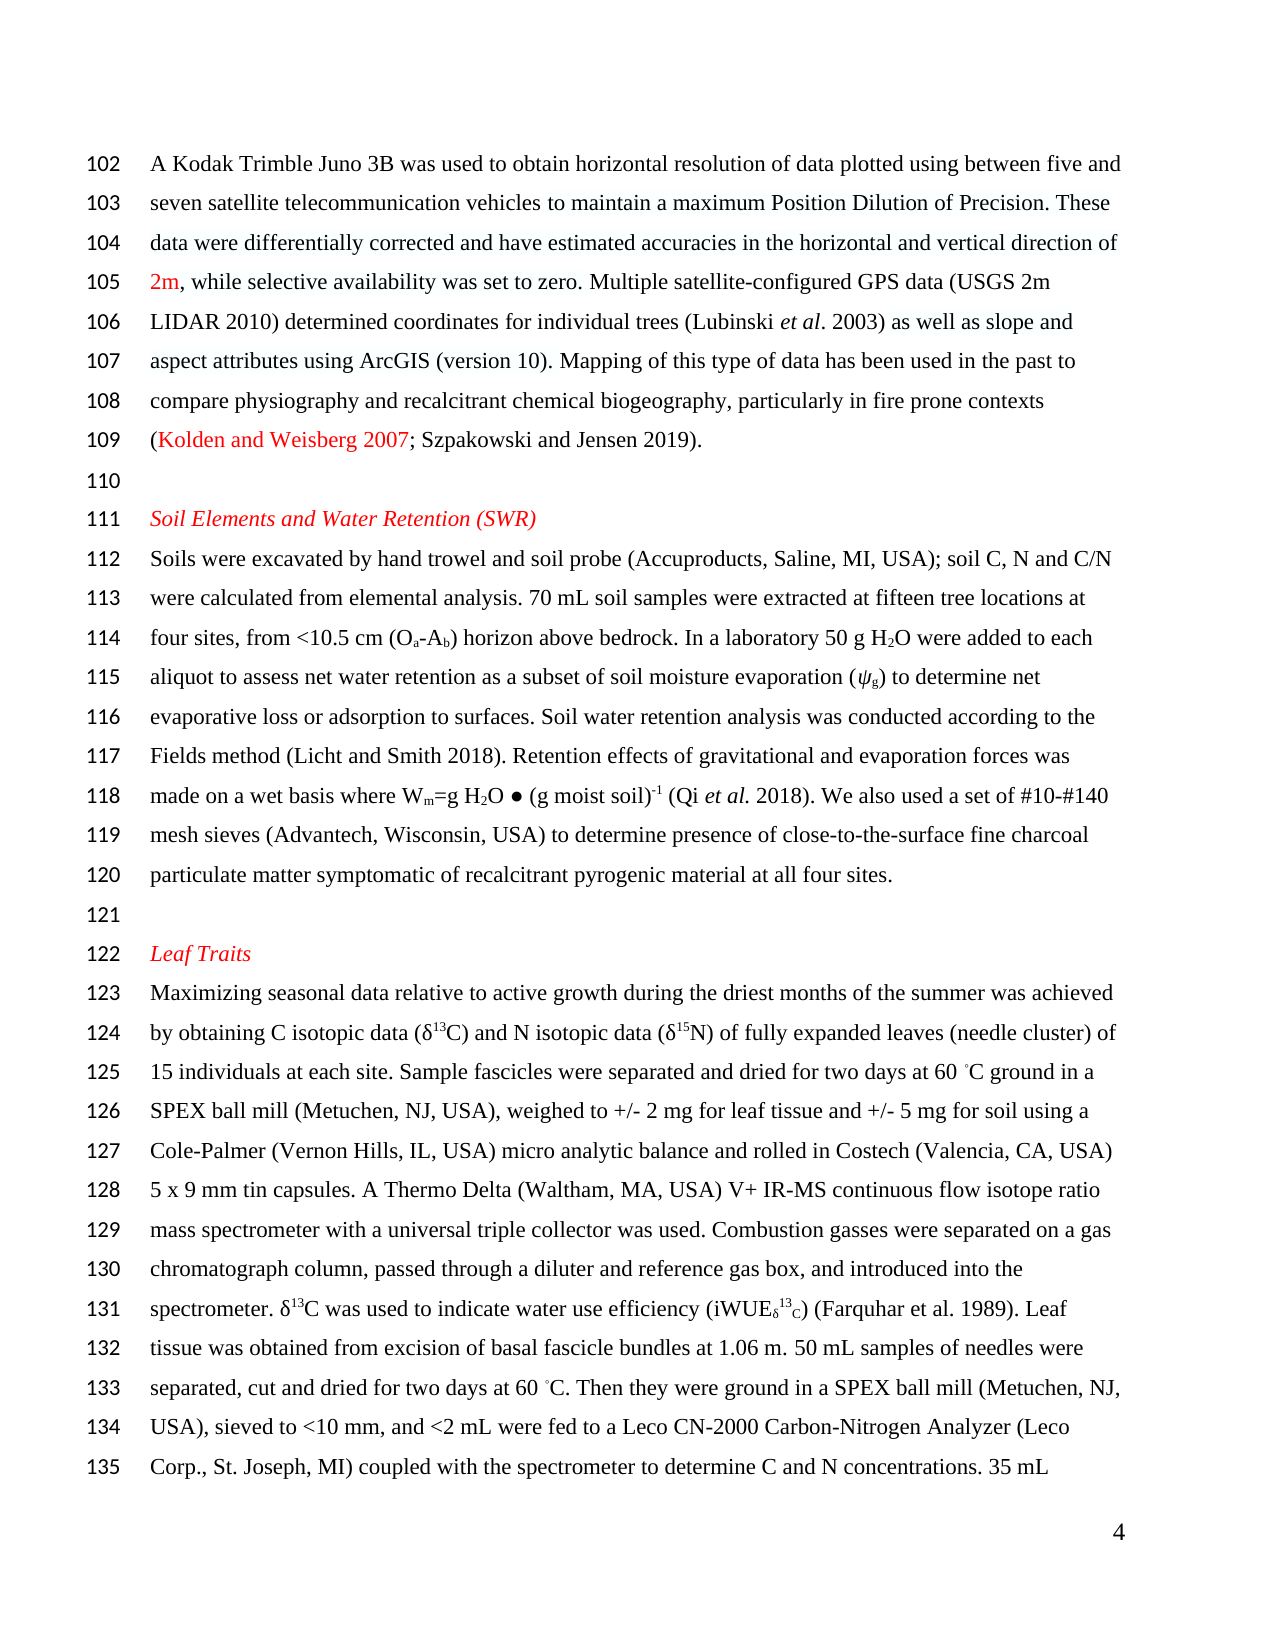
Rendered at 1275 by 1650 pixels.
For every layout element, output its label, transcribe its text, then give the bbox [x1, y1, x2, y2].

text Soil Elements and Water Retention (SWR) [150, 505, 1125, 532]
text A Kodak Trimble Juno 3B was used to obtain horizontal resolution of data plotted using between five and seven satellite telecommunication vehicles to maintain a maximum Position Dilution of Precision. These data were differentially corrected and have estimated accuracies in the horizontal and vertical direction of 2m, while selective availability was set to zero. Multiple satellite-configured GPS data (USGS 2m LIDAR 2010) determined coordinates for individual trees (Lubinski et al. 2003) as well as slope and aspect attributes using ArcGIS (version 10). Mapping of this type of data has been used in the past to compare physiography and recalcitrant chemical biogeography, particularly in fire prone contexts (Kolden and Weisberg 2007; Szpakowski and Jensen 2019). [150, 150, 1125, 453]
text Leaf Traits [150, 939, 1125, 966]
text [150, 979, 1125, 1479]
text Soils were excavated by hand trowel and soil probe (Accuproducts, Saline, MI, USA); soil C, N and C/N were calculated from elemental analysis. 70 mL soil samples were extracted at fifteen tree locations at four sites, from <10.5 cm (Oa-Ab) horizon above bedrock. In a laboratory 50 g H2O were added to each aliquot to assess net water retention as a subset of soil moisture evaporation (ψg) to determine net evaporative loss or adsorption to surfaces. Soil water retention analysis was conducted according to the Fields method (Licht and Smith 2018). Retention effects of gravitational and evaporation forces was made on a wet basis where Wm=g H2O ● (g moist soil)-1 (Qi et al. 2018). We also used a set of #10-#140 mesh sieves (Advantech, Wisconsin, USA) to determine presence of close-to-the-surface fine charcoal particulate matter symptomatic of recalcitrant pyrogenic material at all four sites. [150, 545, 1125, 887]
